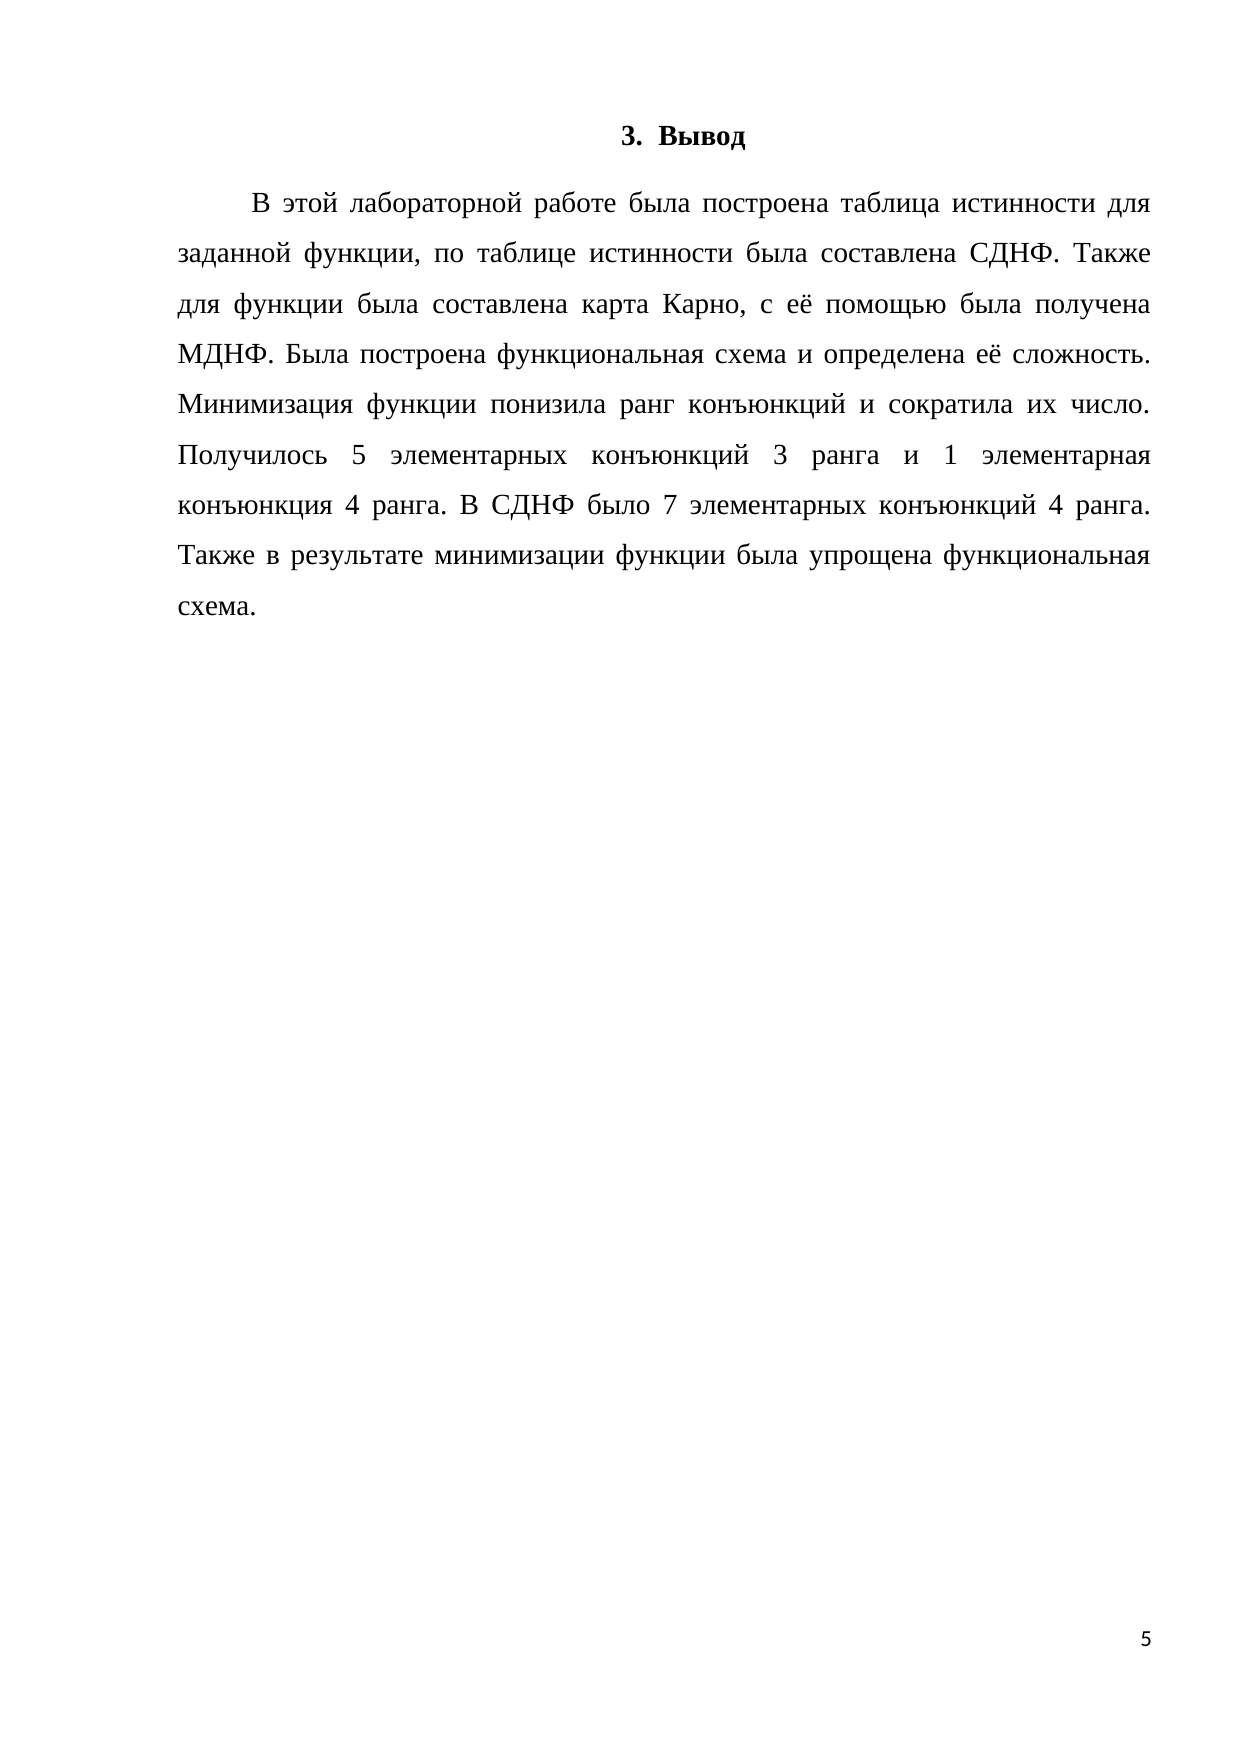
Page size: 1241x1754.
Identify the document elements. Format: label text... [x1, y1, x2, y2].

list Вывод [214, 118, 1152, 152]
text В этой лабораторной работе была построена таблица истинности для заданной функции, по таблице истинности была составлена СДНФ. Также для функции была составлена карта Карно, с её помощью была получена МДНФ. Была построена функциональная схема и определена её сложность. Минимизация функции понизила ранг конъюнкций и сократила их число. Получилось 5 элементарных конъюнкций 3 ранга и 1 элементарная конъюнкция 4 ранга. В СДНФ было 7 элементарных конъюнкций 4 ранга. Также в результате минимизации функции была упрощена функциональная схема. [177, 185, 1152, 621]
